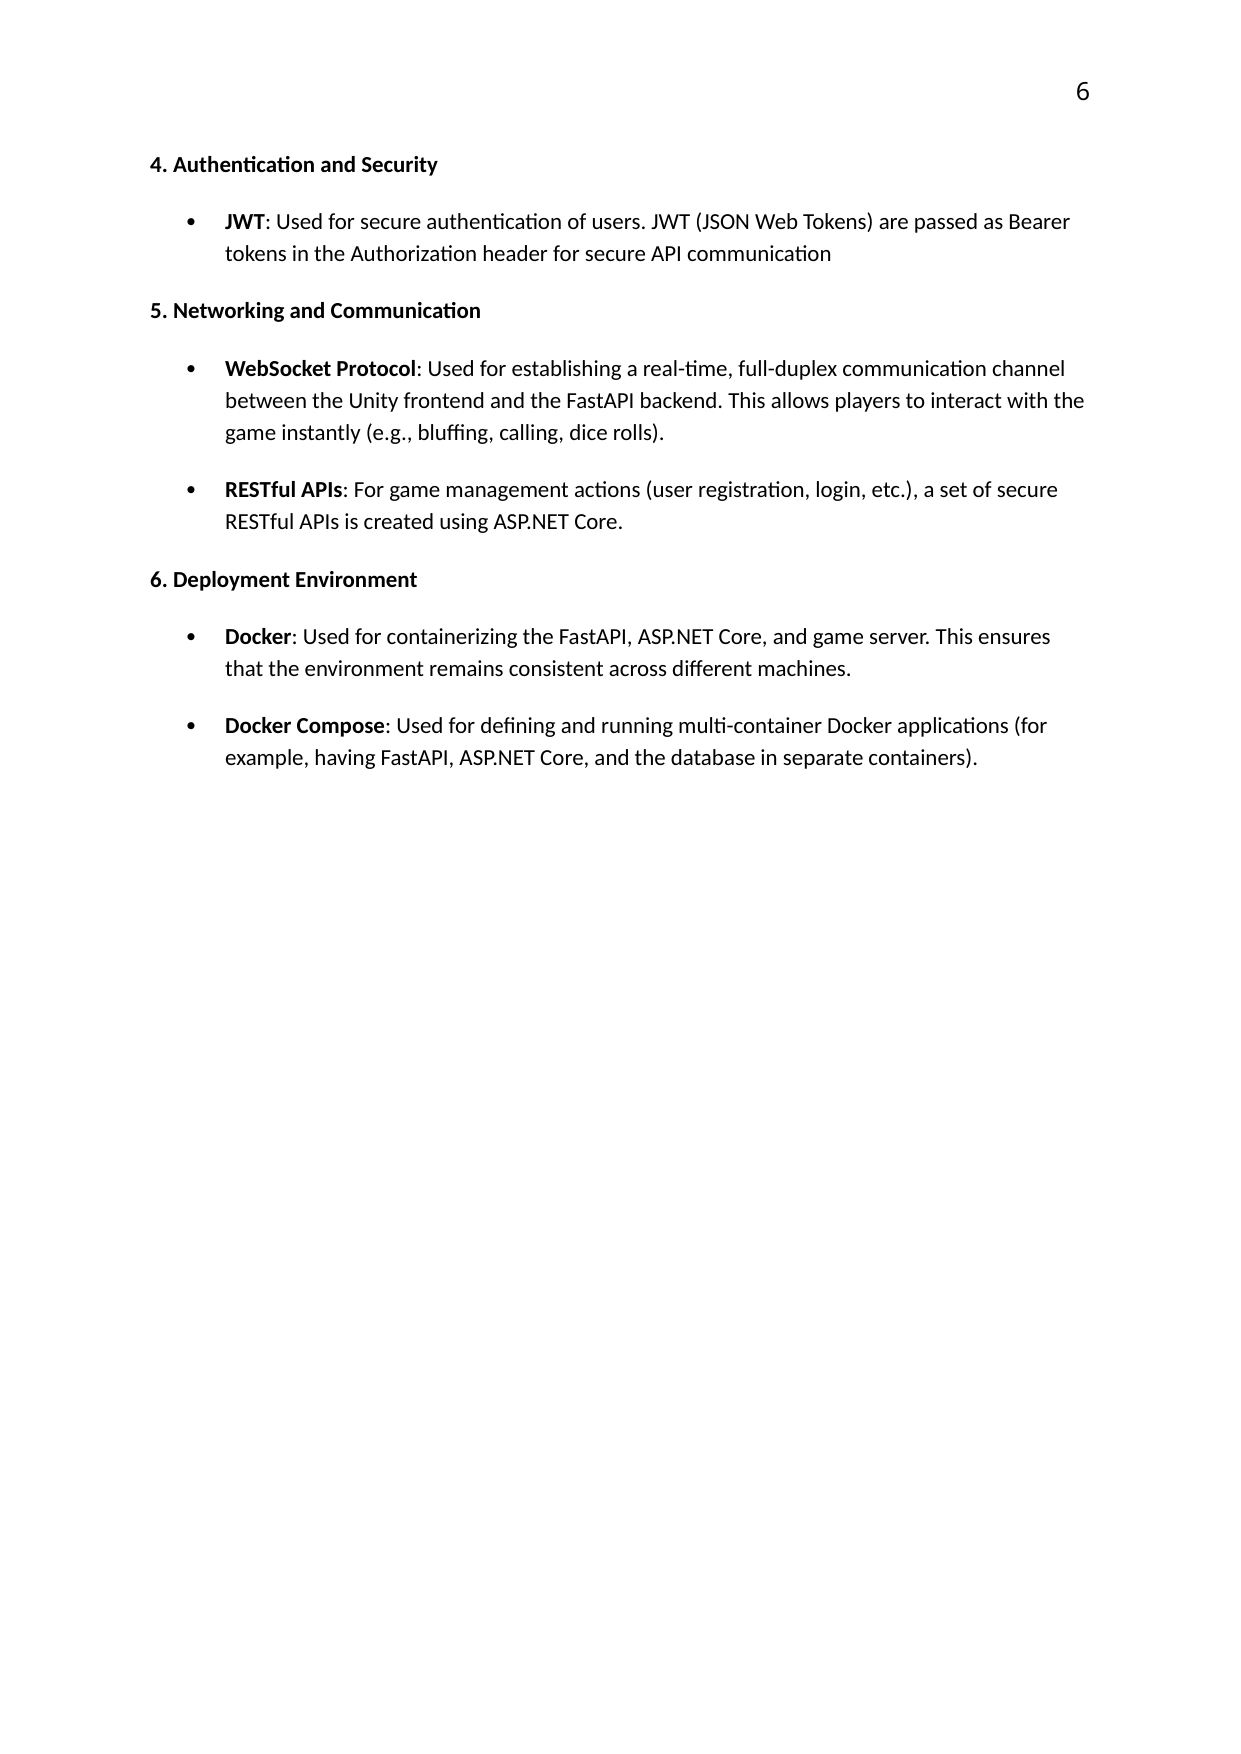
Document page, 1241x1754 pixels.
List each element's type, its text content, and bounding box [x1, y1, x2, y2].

list RESTful APIs: For game management actions (user registration, login, etc.), a set of secure RESTful APIs is created using ASP.NET Core. [187, 475, 1090, 536]
list Docker: Used for containerizing the FastAPI, ASP.NET Core, and game server. This ensures that the environment remains consistent across different machines. [187, 622, 1090, 682]
list Docker Compose: Used for defining and running multi-container Docker applications (for example, having FastAPI, ASP.NET Core, and the database in separate containers). [187, 711, 1090, 771]
text 5. Networking and Communication [150, 297, 1090, 324]
text 6. Deployment Environment [150, 565, 1090, 593]
text 4. Authentication and Security [150, 150, 1090, 178]
